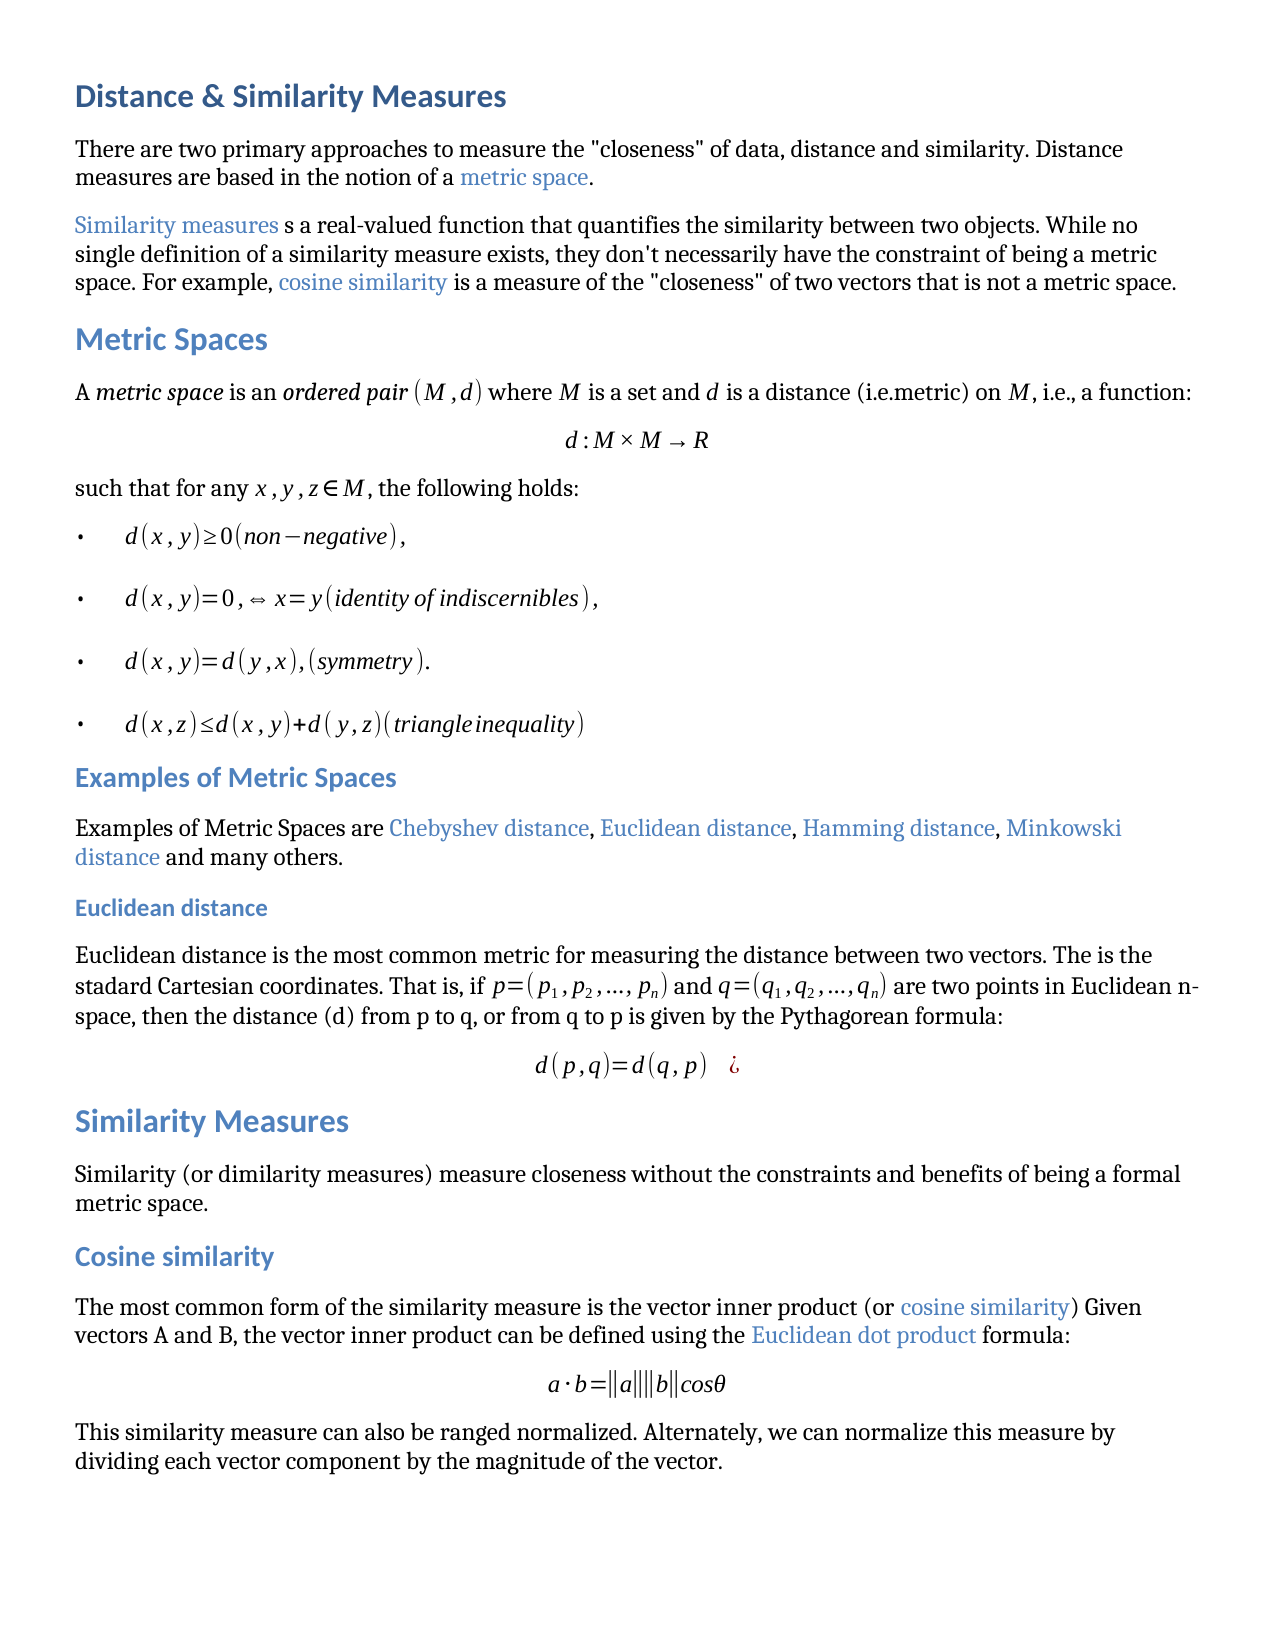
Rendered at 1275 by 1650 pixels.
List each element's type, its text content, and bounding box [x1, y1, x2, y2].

text Examples of Metric Spaces are Chebyshev distance, Euclidean distance, Hamming distance, Minkowski distance and many others. [75, 814, 1200, 871]
text Similarity measures s a real-valued function that quantifies the similarity between two objects. While no single definition of a similarity measure exists, they don't necessarily have the constraint of being a metric space. For example, cosine similarity is a measure of the "closeness" of two vectors that is not a metric space. [75, 211, 1200, 297]
subtitle Metric Spaces [75, 318, 1200, 358]
text This similarity measure can also be ranged normalized. Alternately, we can normalize this measure by dividing each vector component by the magnitude of the vector. [75, 1418, 1200, 1476]
text A metric space is an ordered pair where is a set and is a distance (i.e.metric) on , i.e., a function: [75, 377, 1200, 407]
text Euclidean distance is the most common metric for measuring the distance between two vectors. The is the stadard Cartesian coordinates. That is, if and are two points in Euclidean n-space, then the distance (d) from p to q, or from q to p is given by the Pythagorean formula: [75, 941, 1200, 1031]
subtitle Examples of Metric Spaces [75, 759, 1200, 795]
subtitle Euclidean distance [75, 892, 1200, 923]
subtitle Distance & Similarity Measures [75, 75, 1200, 116]
text such that for any , the following holds: [75, 473, 1200, 502]
subtitle Cosine similarity [75, 1238, 1200, 1274]
text Similarity (or dimilarity measures) measure closeness without the constraints and benefits of being a formal metric space. [75, 1160, 1200, 1217]
text There are two primary approaches to measure the "closeness" of data, distance and similarity. Distance measures are based in the notion of a metric space. [75, 134, 1200, 192]
subtitle Similarity Measures [75, 1100, 1200, 1141]
text The most common form of the similarity measure is the vector inner product (or cosine similarity) Given vectors A and B, the vector inner product can be defined using the Euclidean dot product formula: [75, 1293, 1200, 1350]
